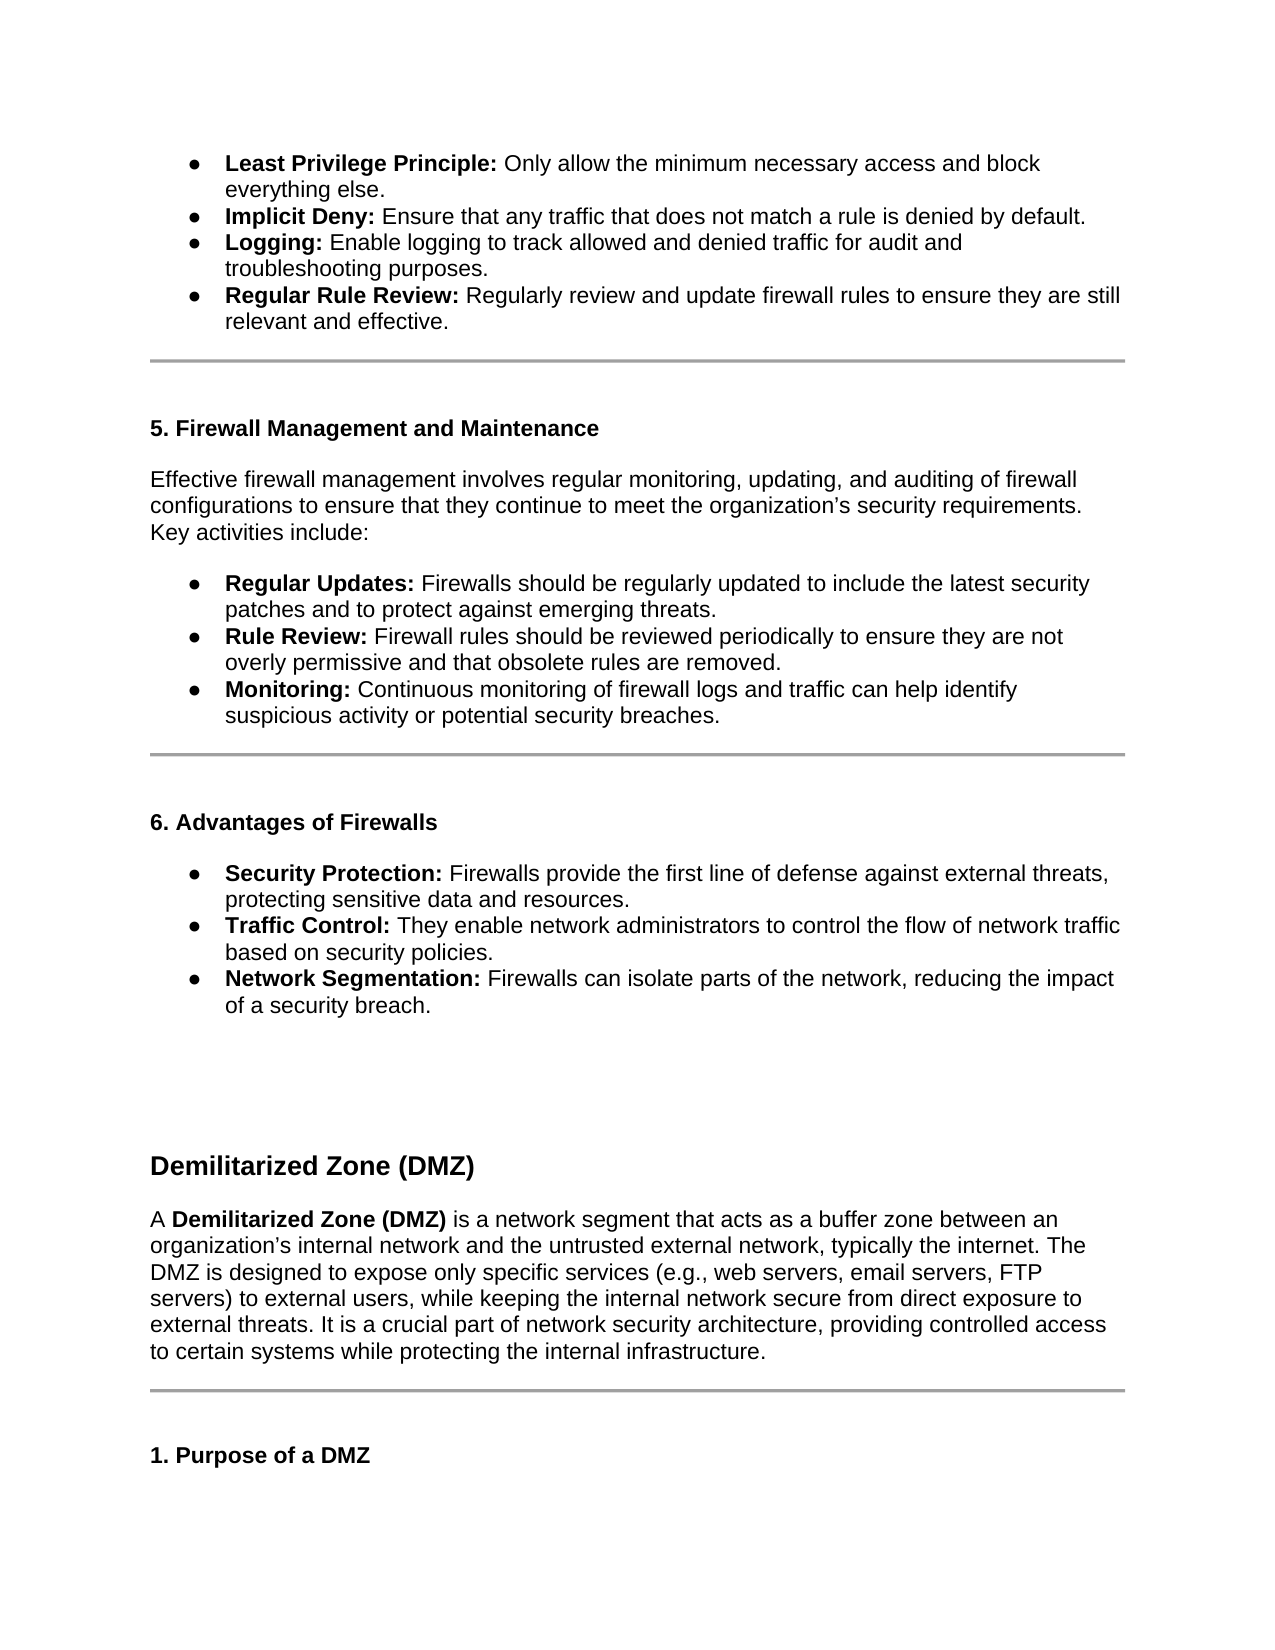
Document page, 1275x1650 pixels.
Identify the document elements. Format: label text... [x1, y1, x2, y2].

text A Demilitarized Zone (DMZ) is a network segment that acts as a buffer zone between an organization’s internal network and the untrusted external network, typically the internet. The DMZ is designed to expose only specific services (e.g., web servers, email servers, FTP servers) to external users, while keeping the internal network secure from direct exposure to external threats. It is a crucial part of network security architecture, providing controlled access to certain systems while protecting the internal infrastructure. [150, 1206, 1125, 1364]
subtitle 1. Purpose of a DMZ [150, 1442, 1125, 1469]
text Effective firewall management involves regular monitoring, updating, and auditing of firewall configurations to ensure that they continue to meet the organization’s security requirements. Key activities include: [150, 466, 1125, 545]
list Monitoring: Continuous monitoring of firewall logs and traffic can help identify suspicious activity or potential security breaches. [187, 676, 1125, 728]
list Security Protection: Firewalls provide the first line of defense against external threats, protecting sensitive data and resources. [187, 860, 1125, 912]
subtitle Demilitarized Zone (DMZ) [150, 1150, 1125, 1181]
list Least Privilege Principle: Only allow the minimum necessary access and block everything else. [187, 150, 1125, 203]
list Implicit Deny: Ensure that any traffic that does not match a rule is denied by default. [187, 203, 1125, 229]
subtitle 5. Firewall Management and Maintenance [150, 415, 1125, 441]
list Logging: Enable logging to track allowed and denied traffic for audit and troubleshooting purposes. [187, 229, 1125, 282]
list Network Segmentation: Firewalls can isolate parts of the network, reducing the impact of a security breach. [187, 965, 1125, 1018]
list Regular Rule Review: Regularly review and update firewall rules to ensure they are still relevant and effective. [187, 282, 1125, 334]
subtitle 6. Advantages of Firewalls [150, 808, 1125, 835]
list Rule Review: Firewall rules should be reviewed periodically to ensure they are not overly permissive and that obsolete rules are removed. [187, 623, 1125, 676]
list Traffic Control: They enable network administrators to control the flow of network traffic based on security policies. [187, 912, 1125, 965]
list Regular Updates: Firewalls should be regularly updated to include the latest security patches and to protect against emerging threats. [187, 570, 1125, 623]
